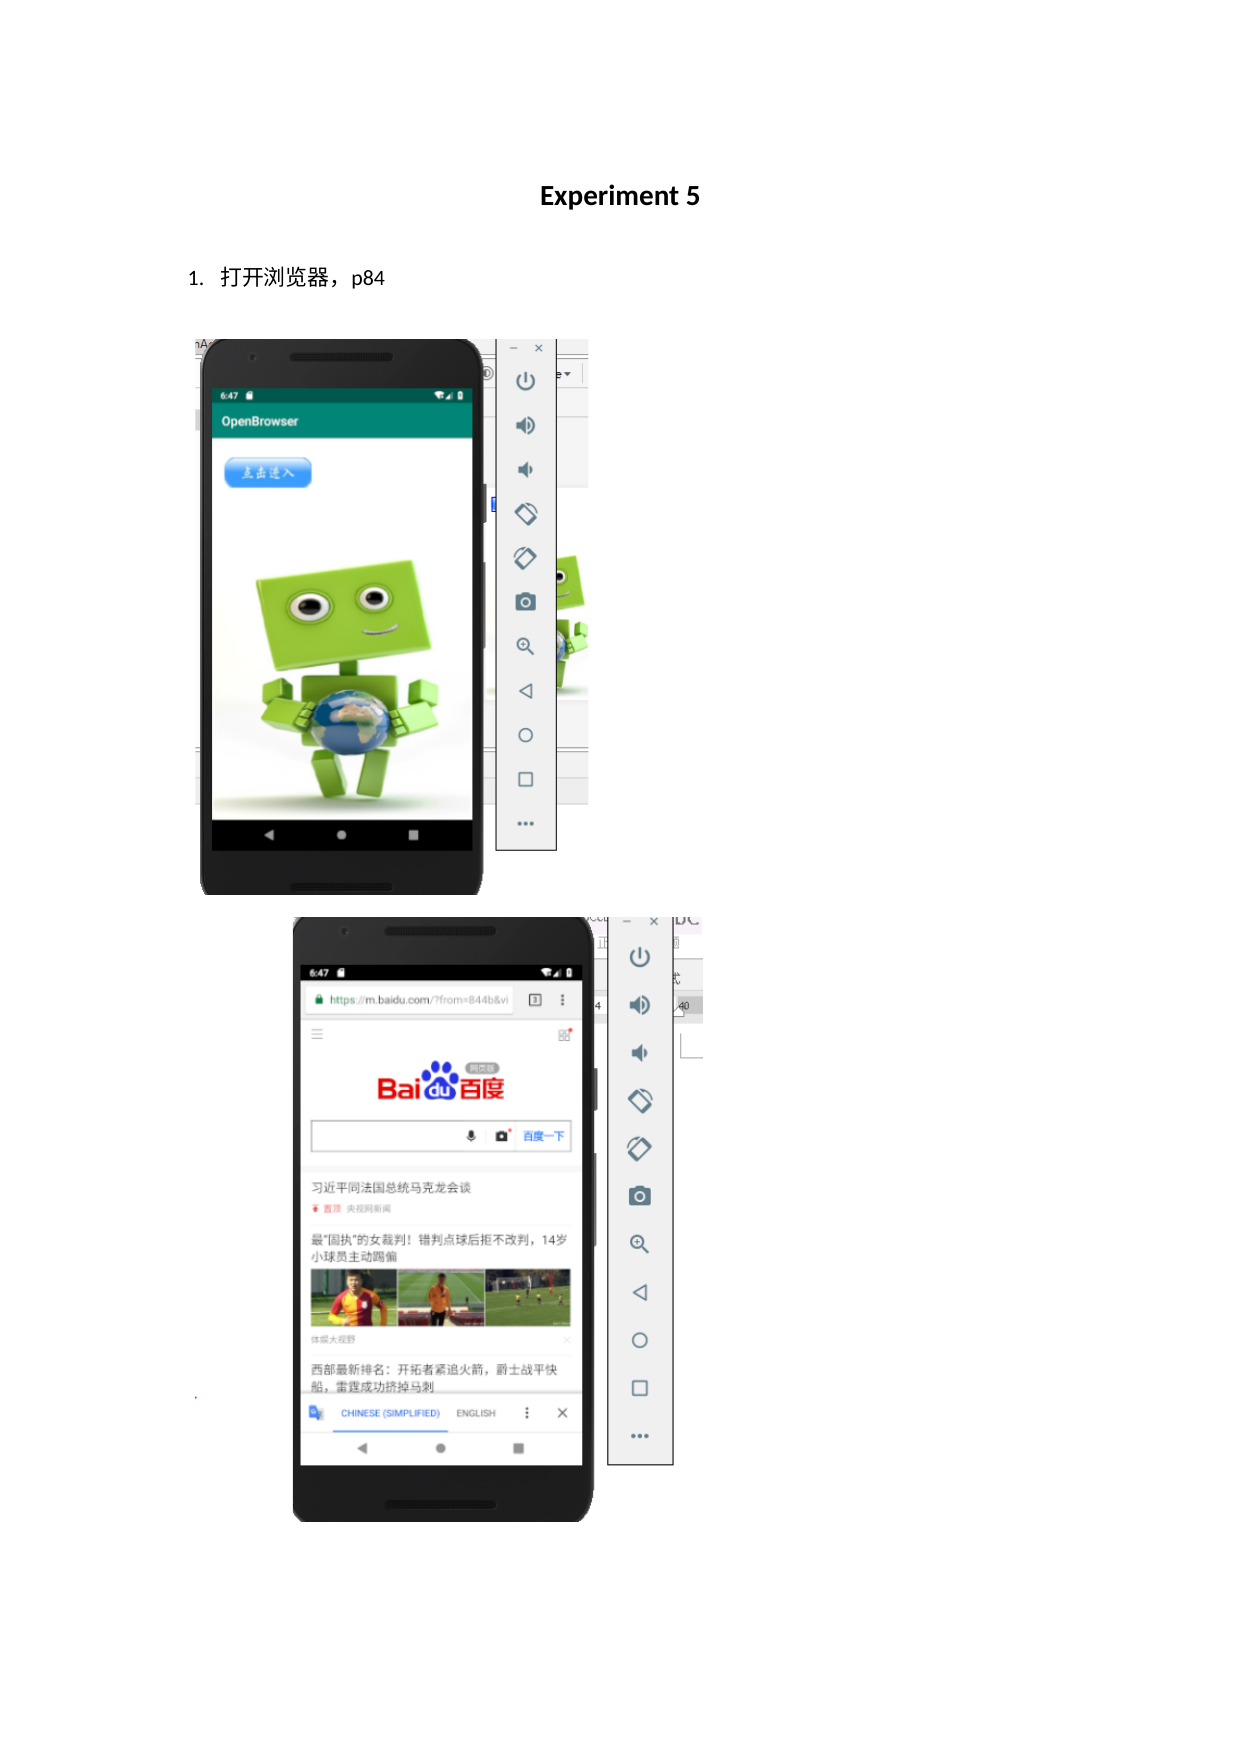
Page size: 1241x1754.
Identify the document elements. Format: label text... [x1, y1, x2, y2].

list 打开浏览器，p84 [187, 259, 1053, 292]
picture [194, 917, 703, 1522]
picture [195, 339, 589, 895]
text Experiment 5 [187, 162, 1053, 227]
